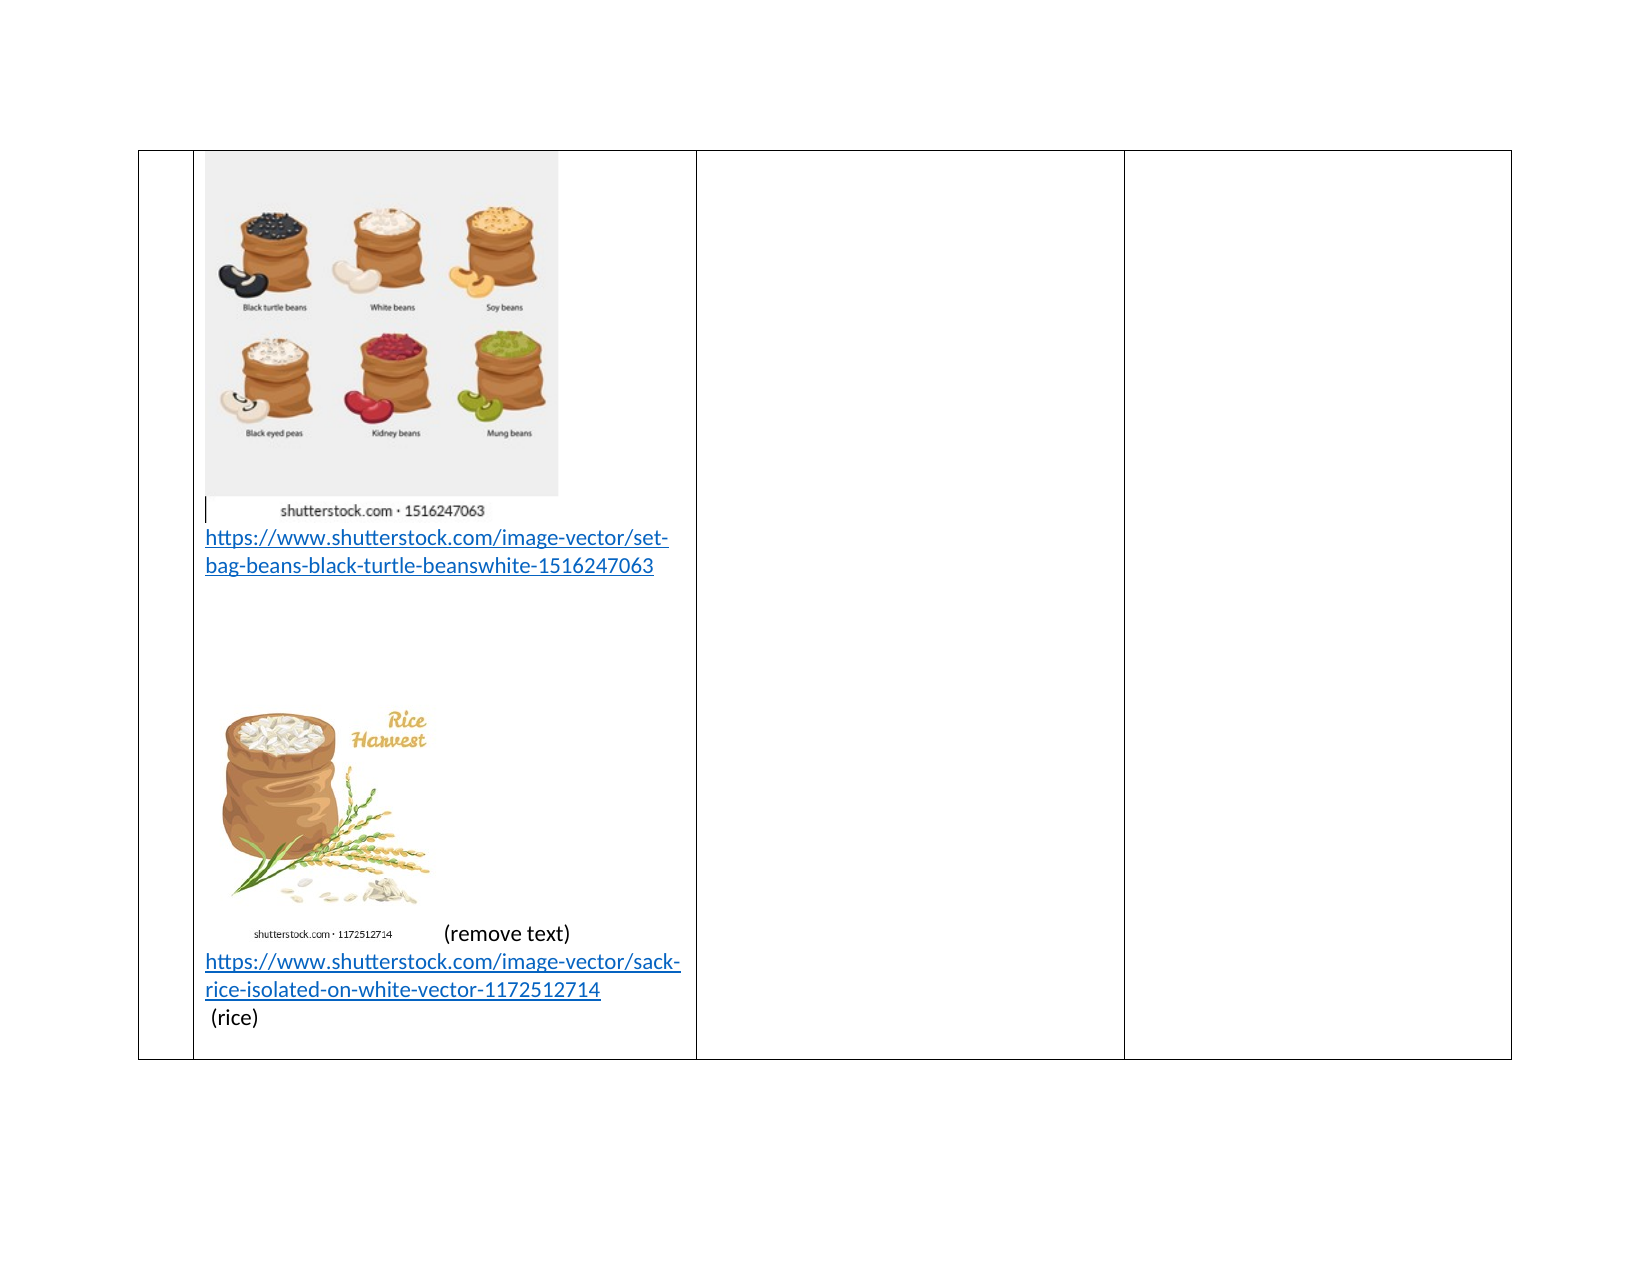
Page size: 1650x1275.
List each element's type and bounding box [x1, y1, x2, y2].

table_cell [139, 151, 193, 1059]
picture [205, 690, 438, 942]
table_cell [1125, 151, 1511, 1059]
picture [205, 151, 559, 523]
table_cell [697, 151, 1124, 1059]
table_cell [194, 151, 696, 1059]
